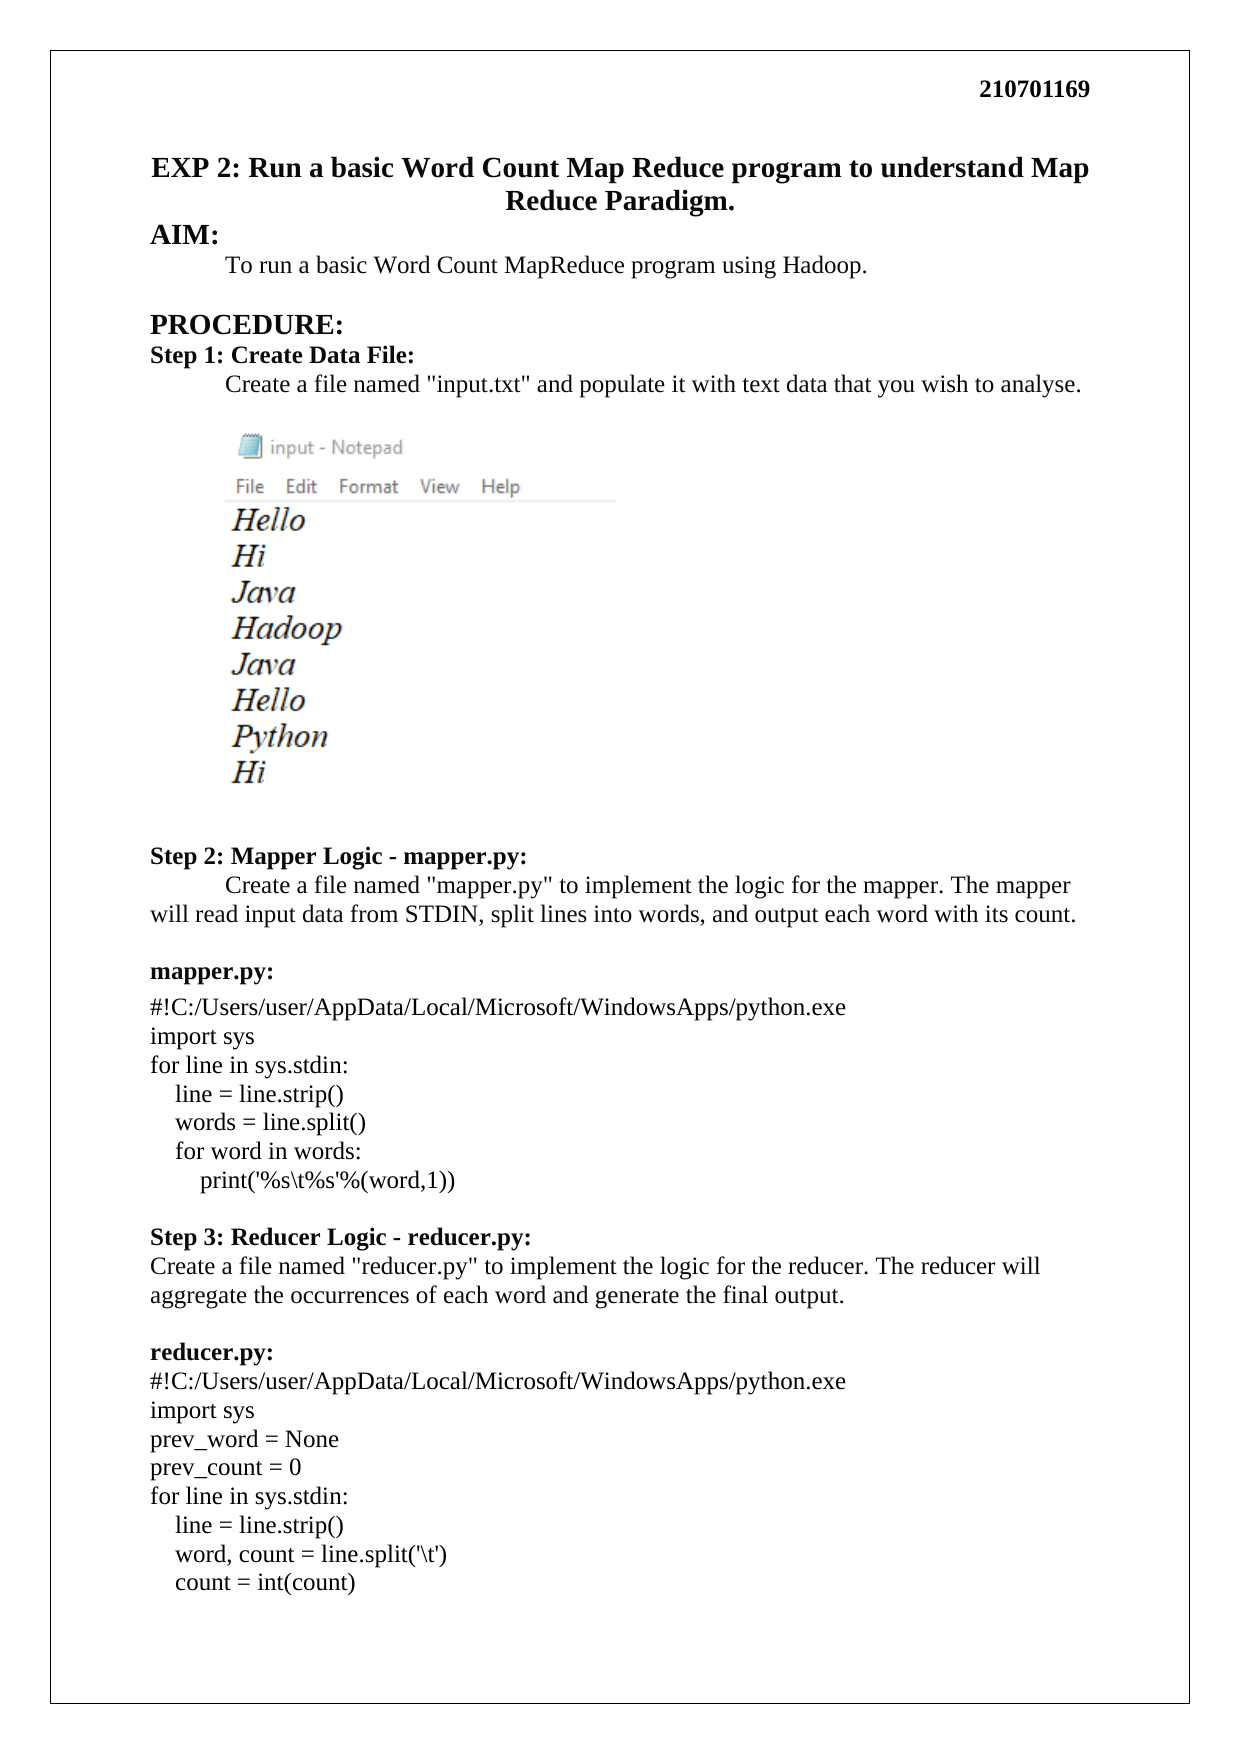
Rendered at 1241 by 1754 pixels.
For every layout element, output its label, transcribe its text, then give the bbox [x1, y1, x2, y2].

text word, count = line.split('\t') [150, 1539, 1090, 1567]
text reducer.py: [150, 1337, 1090, 1366]
text prev_word = None [150, 1424, 1090, 1452]
text import sys [150, 1395, 1090, 1424]
text for line in sys.stdin: [150, 1481, 1090, 1510]
text for word in words: [150, 1136, 1090, 1165]
text To run a basic Word Count MapReduce program using Hadoop. [150, 251, 1090, 279]
text Create a file named "mapper.py" to implement the logic for the mapper. The mapper will read input data from STDIN, split lines into words, and output each word with its count. [150, 870, 1090, 928]
text AIM: [150, 217, 1090, 251]
text words = line.split() [150, 1107, 1090, 1136]
text for line in sys.stdin: [150, 1050, 1090, 1079]
text Create a file named "reducer.py" to implement the logic for the reducer. The reducer will aggregate the occurrences of each word and generate the final output. [150, 1251, 1090, 1309]
picture [225, 426, 616, 813]
text #!C:/Users/user/AppData/Local/Microsoft/WindowsApps/python.exe [150, 992, 1090, 1021]
text Create a file named "input.txt" and populate it with text data that you wish to analyse. [150, 369, 1090, 398]
text count = int(count) [150, 1567, 1090, 1596]
text line = line.strip() [150, 1079, 1090, 1107]
text Step 2: Mapper Logic - mapper.py: [150, 841, 1090, 870]
text #!C:/Users/user/AppData/Local/Microsoft/WindowsApps/python.exe [150, 1366, 1090, 1395]
text print('%s\t%s'%(word,1)) [150, 1165, 1090, 1194]
text import sys [150, 1021, 1090, 1050]
text Step 3: Reducer Logic - reducer.py: [150, 1222, 1090, 1251]
text prev_count = 0 [150, 1452, 1090, 1481]
text mapper.py: [150, 956, 1090, 985]
text line = line.strip() [150, 1510, 1090, 1539]
text EXP 2: Run a basic Word Count Map Reduce program to understand Map Reduce Paradigm. [150, 150, 1090, 217]
text PROCEDURE: [150, 307, 1090, 341]
text Step 1: Create Data File: [150, 341, 1090, 369]
